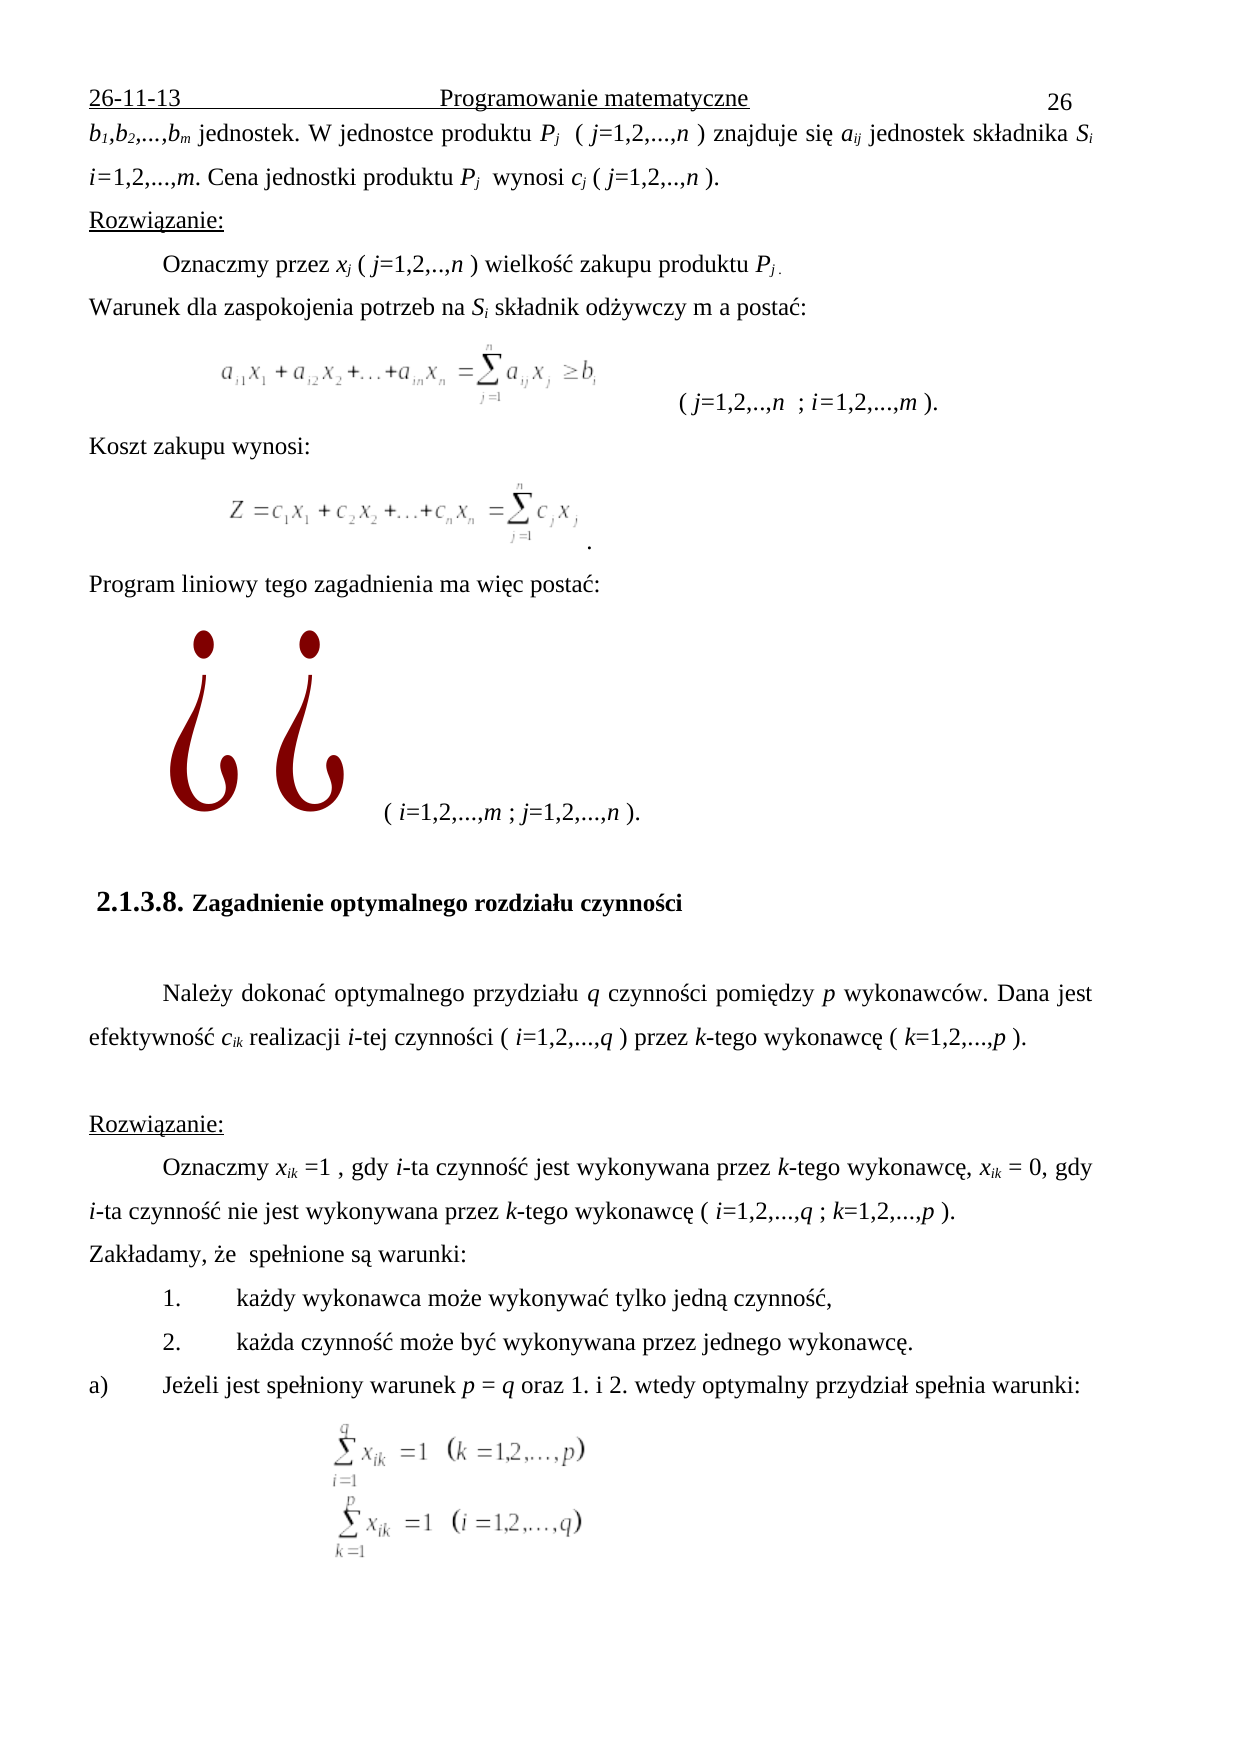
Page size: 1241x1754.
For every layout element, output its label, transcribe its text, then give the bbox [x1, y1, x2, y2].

text Oznaczmy xik =1 , gdy i-ta czynność jest wykonywana przez k-tego wykonawcę, xik = 0, gdy i-ta czynność nie jest wykonywana przez k-tego wykonawcę ( i=1,2,...,q ; k=1,2,...,p ). [89, 1152, 1092, 1225]
text Rozwiązanie: [89, 205, 1092, 234]
text 1. każdy wykonawca może wykonywać tylko jedną czynność, [89, 1283, 1092, 1312]
text . [89, 474, 1092, 555]
text Oznaczmy przez xj ( j=1,2,..,n ) wielkość zakupu produktu Pj . [89, 249, 1092, 278]
text Należy dokonać optymalnego przydziału q czynności pomiędzy p wykonawców. Dana jest efektywność cik realizacji i-tej czynności ( i=1,2,...,q ) przez k-tego wykonawcę ( k=1,2,...,p ). [89, 978, 1092, 1051]
text Koszt zakupu wynosi: [89, 431, 1092, 460]
text a) Jeżeli jest spełniony warunek p = q oraz 1. i 2. wtedy optymalny przydział spełnia warunki: [89, 1370, 1092, 1399]
text Program liniowy tego zagadnienia ma więc postać: [89, 569, 1092, 598]
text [89, 118, 1092, 191]
text ( j=1,2,..,n ; i=1,2,...,m ). [89, 336, 1092, 416]
text Warunek dla zaspokojenia potrzeb na Si składnik odżywczy m a postać: [89, 292, 1092, 321]
text Zakładamy, że spełnione są warunki: [89, 1239, 1092, 1268]
subtitle 2.1.3.8. Zagadnienie optymalnego rozdziału czynności [89, 884, 1092, 918]
text 2. każda czynność może być wykonywana przez jednego wykonawcę. [89, 1326, 1092, 1356]
text Rozwiązanie: [89, 1109, 1092, 1138]
text ( i=1,2,...,m ; j=1,2,...,n ). [89, 613, 1092, 826]
